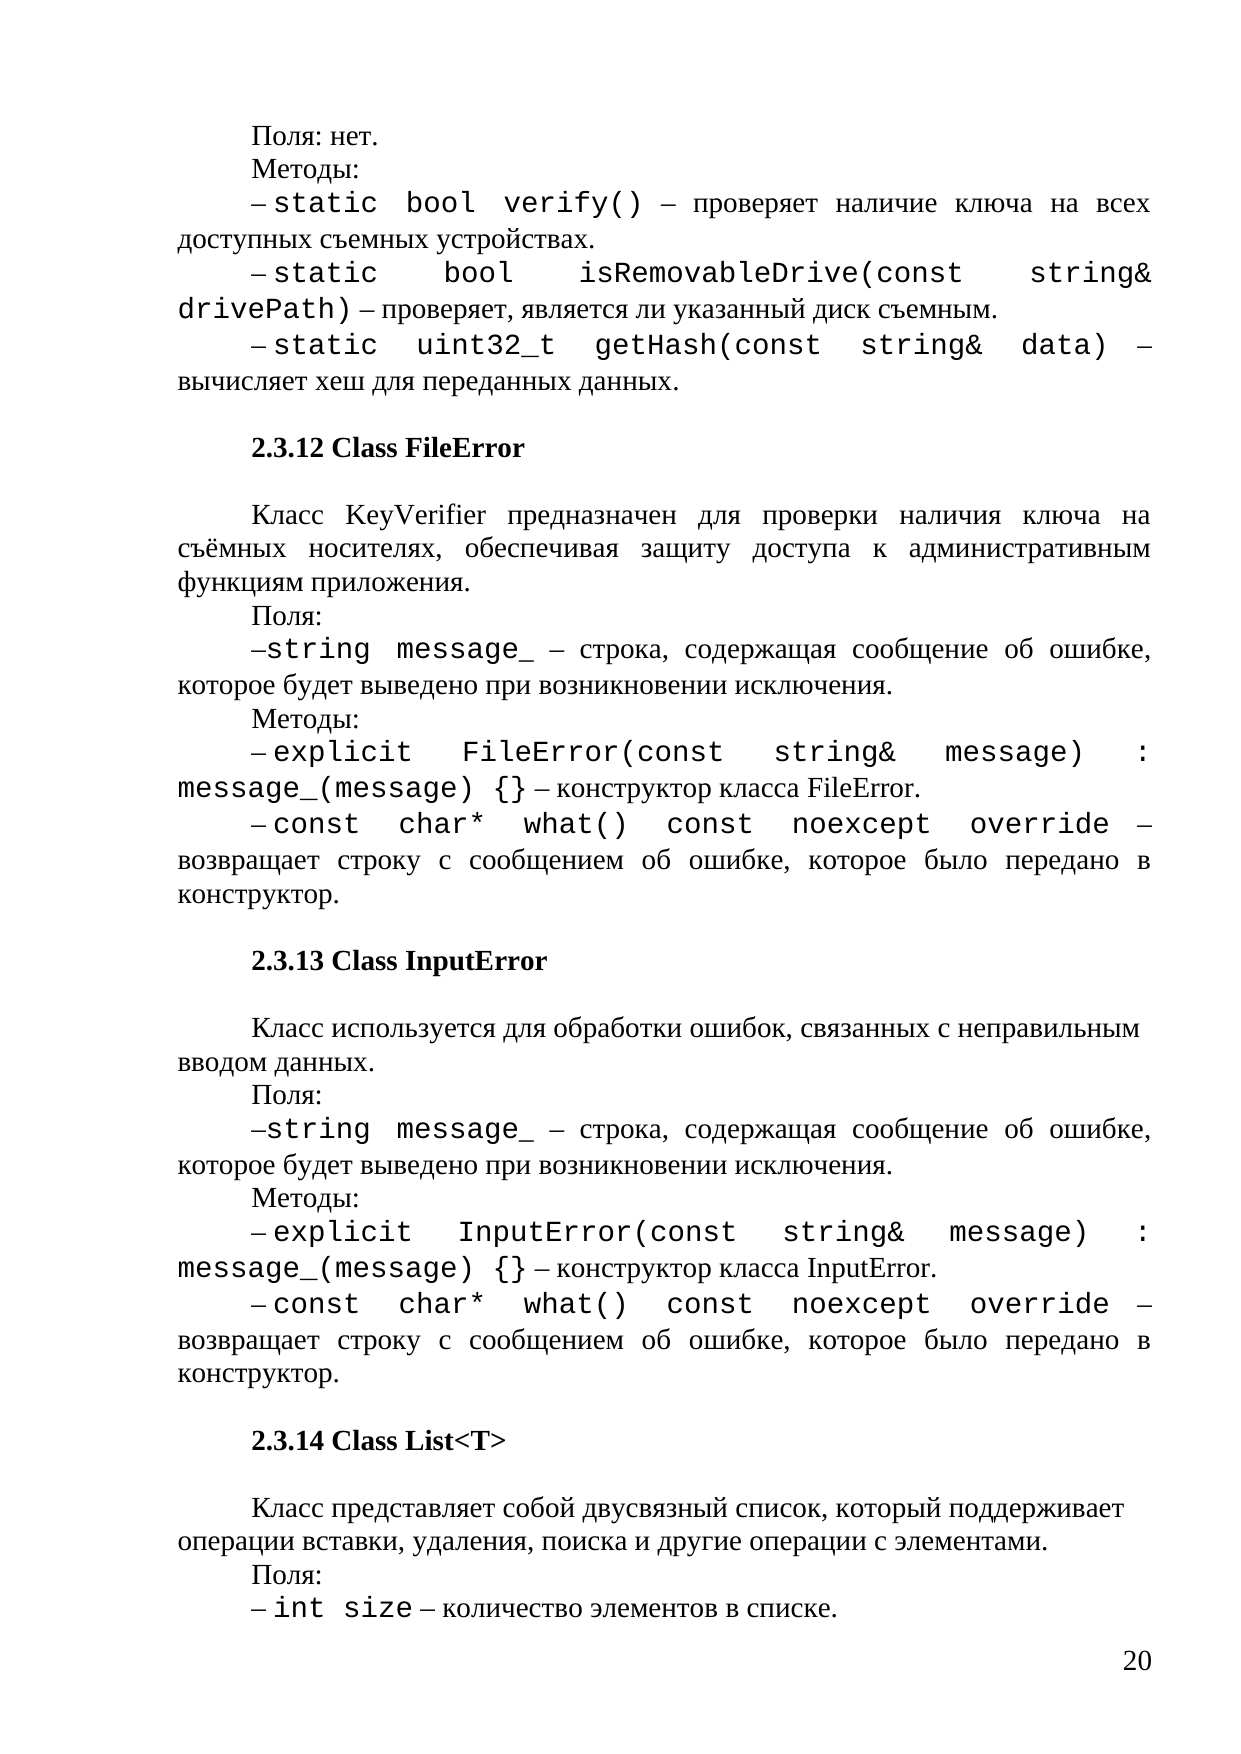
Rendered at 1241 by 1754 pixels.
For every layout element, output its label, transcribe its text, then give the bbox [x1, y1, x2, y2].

text вводом данных. [177, 1044, 1152, 1077]
text Класс используется для обработки ошибок, связанных с неправильным [251, 1010, 1152, 1044]
text Класс KeyVerifier предназначен для проверки наличия ключа на съёмных носителях, обеспечивая защиту доступа к административным функциям приложения. [177, 497, 1152, 598]
text Методы: [251, 152, 1152, 185]
list const char* what() const noexcept override – возвращает строку с сообщением об ошибке, которое было передано в конструктор. [177, 1286, 1152, 1389]
text Поля: нет. [251, 118, 1152, 152]
text Методы: [251, 701, 1152, 734]
list const char* what() const noexcept override – возвращает строку с сообщением об ошибке, которое было передано в конструктор. [177, 806, 1152, 909]
list static bool isRemovableDrive(const string& drivePath) – проверяет, является ли указанный диск съемным. [177, 255, 1152, 327]
text Поля: [251, 598, 1152, 631]
text Класс представляет собой двусвязный список, который поддерживает [251, 1490, 1152, 1523]
subtitle 2.3.14 Class List<T> [251, 1423, 1149, 1456]
subtitle 2.3.13 Class InputError [251, 943, 1149, 977]
list explicit FileError(const string& message) : message_(message) {} – конструктор класса FileError. [177, 734, 1152, 806]
text –string message_ – строка, содержащая сообщение об ошибке, которое будет выведено при возникновении исключения. [177, 631, 1152, 701]
text Поля: [251, 1557, 1152, 1590]
list static bool verify() – проверяет наличие ключа на всех доступных съемных устройствах. [177, 185, 1152, 255]
text Методы: [251, 1180, 1152, 1214]
subtitle 2.3.12 Class FileError [251, 430, 1149, 463]
text –string message_ – строка, содержащая сообщение об ошибке, которое будет выведено при возникновении исключения. [177, 1111, 1152, 1180]
text – int size – количество элементов в списке. [177, 1590, 1152, 1626]
list explicit InputError(const string& message) : message_(message) {} – конструктор класса InputError. [177, 1214, 1152, 1286]
list static uint32_t getHash(const string& data) – вычисляет хеш для переданных данных. [177, 327, 1152, 396]
text операции вставки, удаления, поиска и другие операции с элементами. [177, 1523, 1152, 1557]
text Поля: [251, 1077, 1152, 1111]
